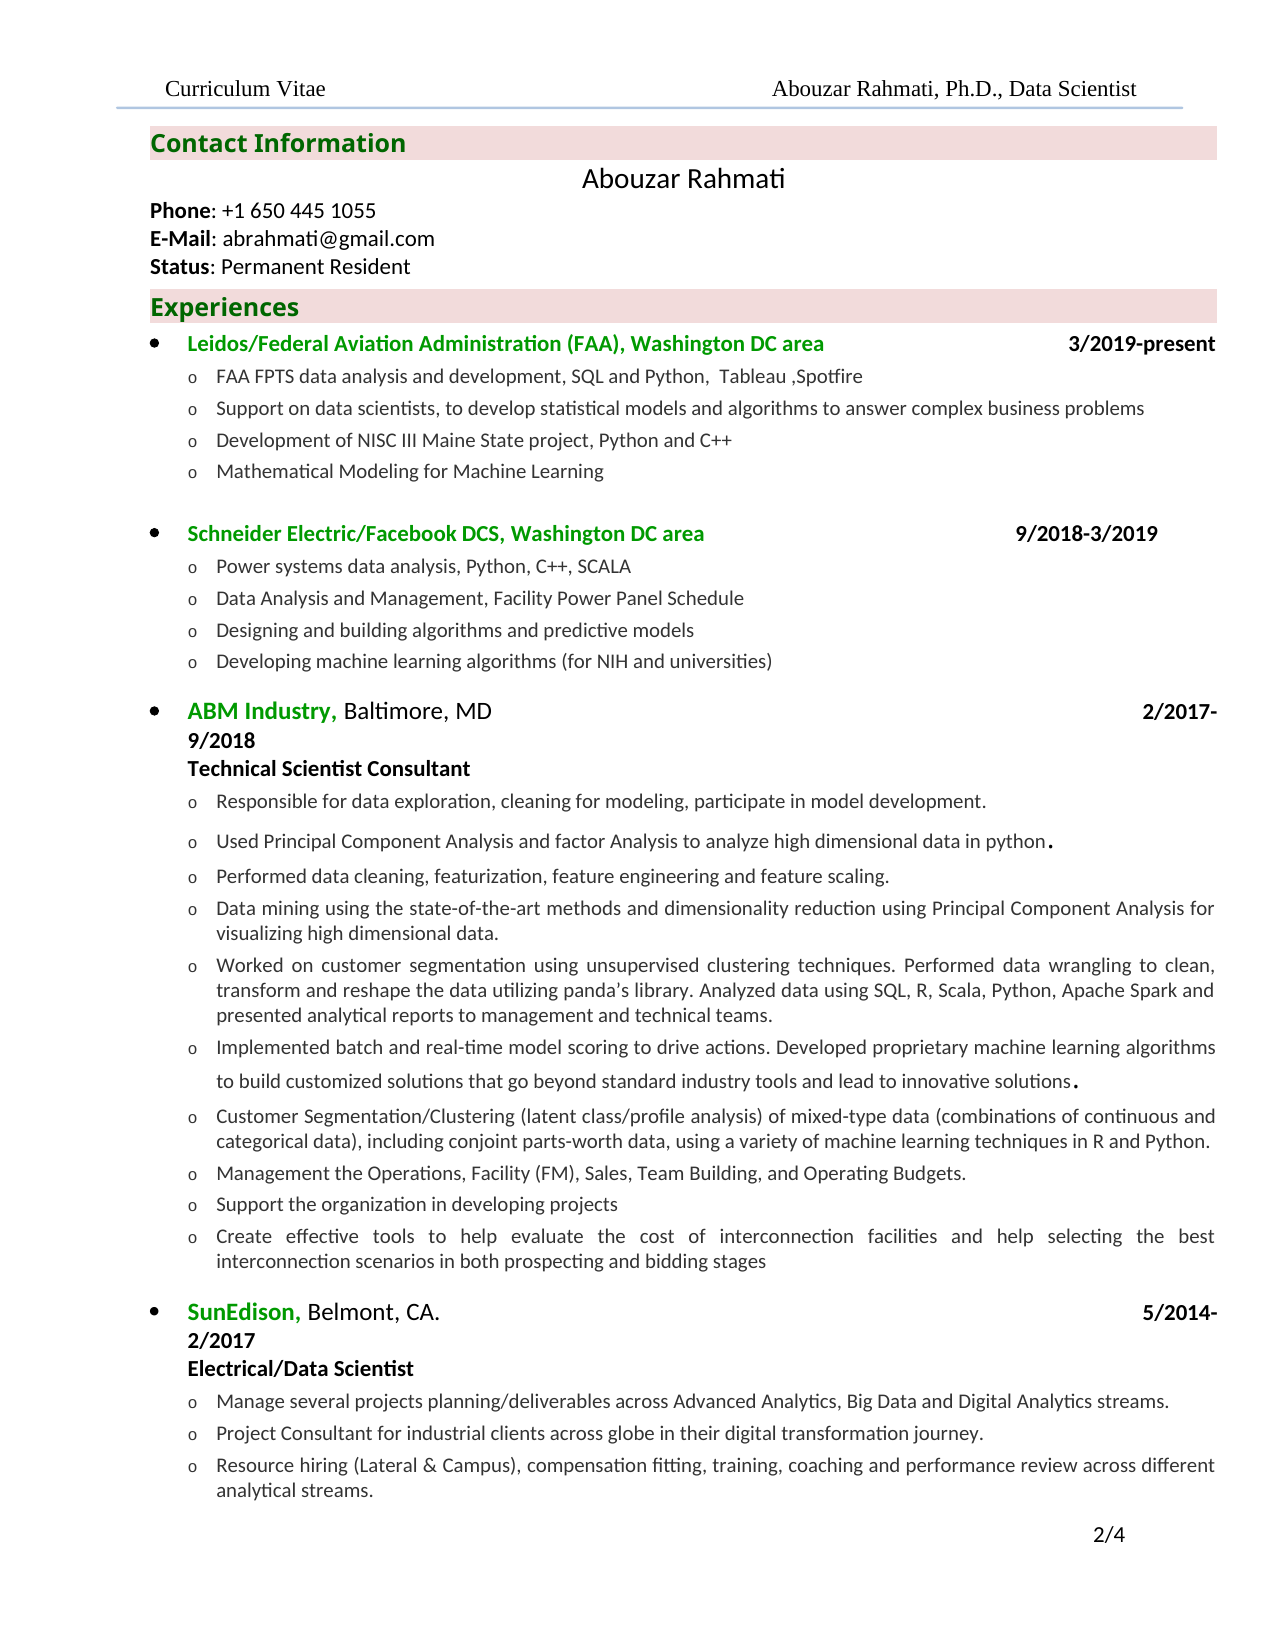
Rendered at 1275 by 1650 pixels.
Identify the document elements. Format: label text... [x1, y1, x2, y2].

table_cell Contact Information [150, 126, 1217, 160]
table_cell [150, 323, 1217, 1509]
table_cell Abouzar Rahmati Phone: +1 650 445 1055 E-Mail: abrahmati@gmail.com Status: Permanent Resident [150, 160, 1217, 289]
table_cell Experiences [150, 289, 1217, 323]
